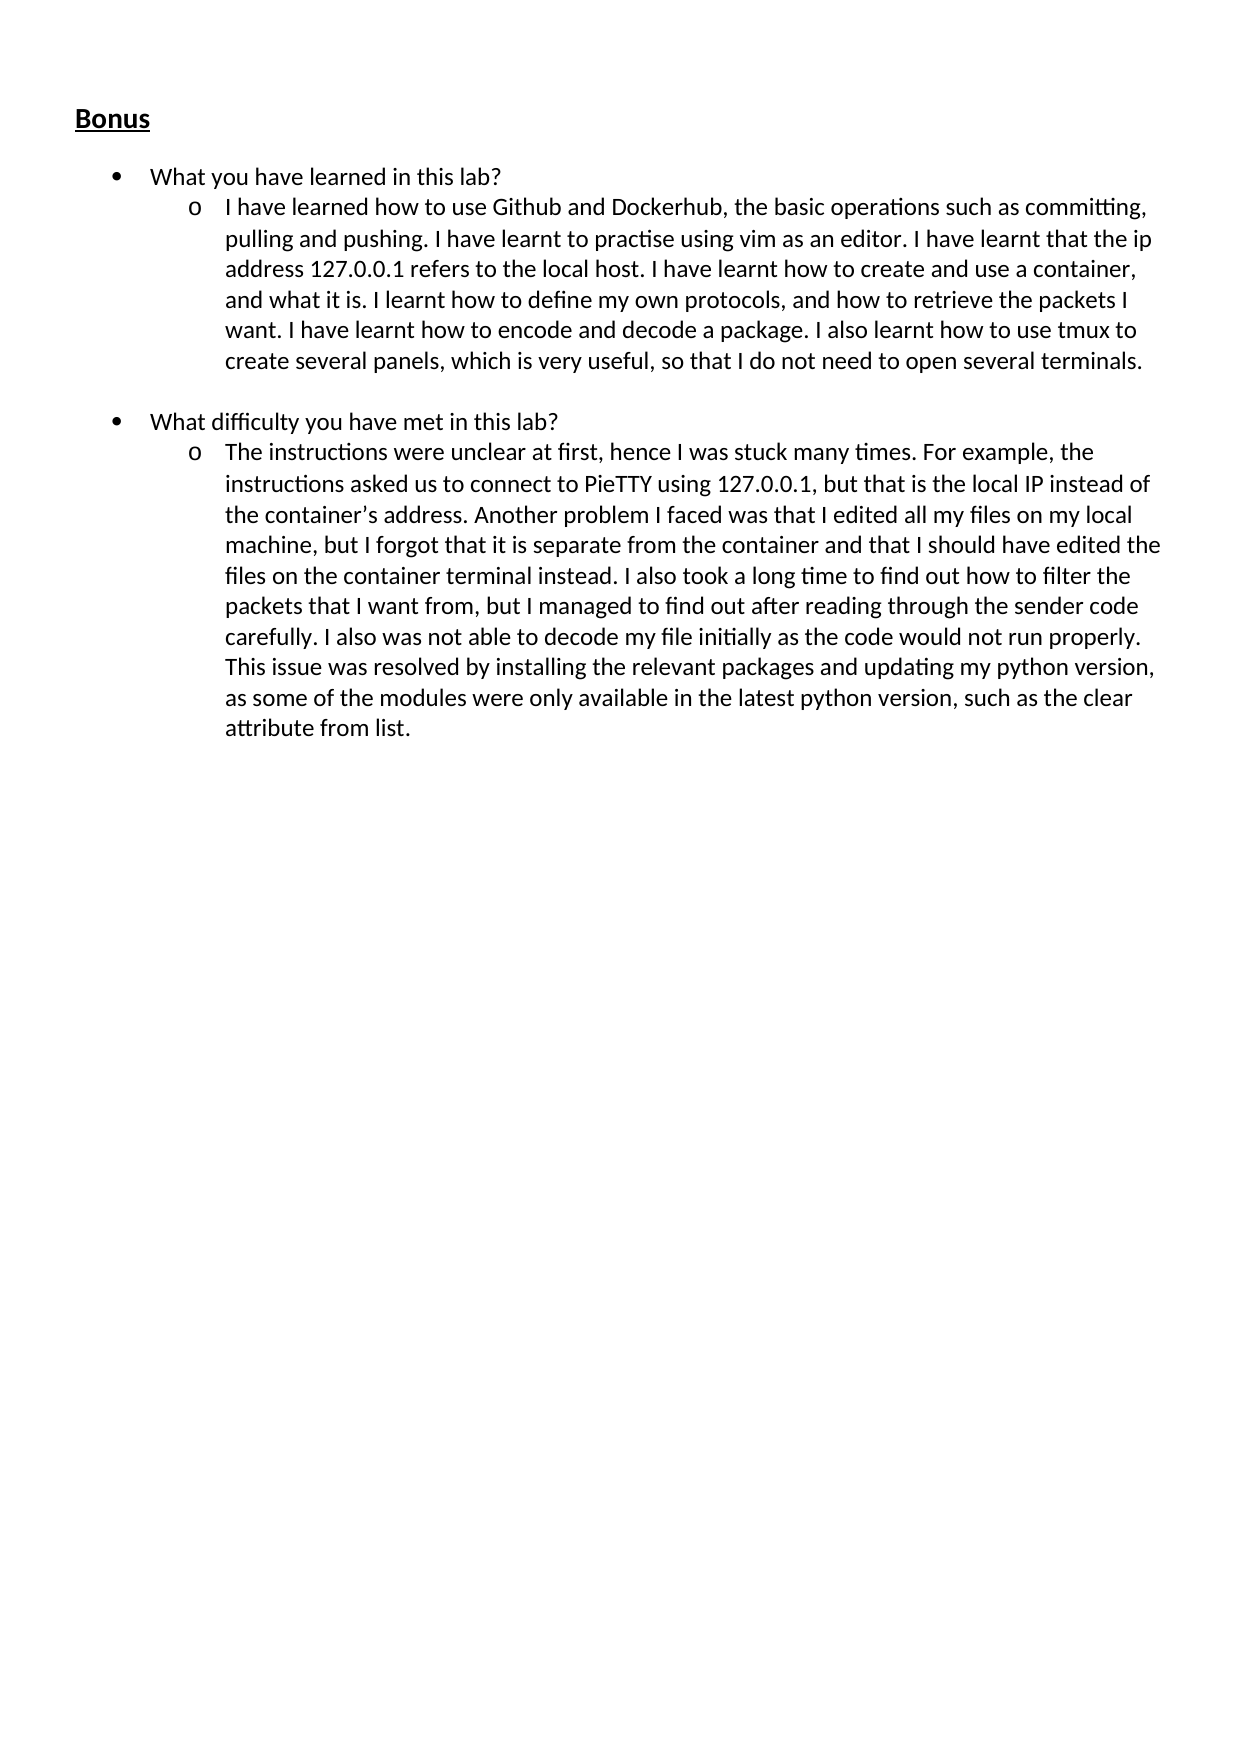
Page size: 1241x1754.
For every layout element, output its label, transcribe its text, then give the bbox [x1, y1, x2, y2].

list What you have learned in this lab? [112, 161, 1165, 191]
text Bonus [75, 100, 1165, 136]
list The instructions were unclear at first, hence I was stuck many times. For example, the instructions asked us to connect to PieTTY using 127.0.0.1, but that is the local IP instead of the container’s address. Another problem I faced was that I edited all my files on my local machine, but I forgot that it is separate from the container and that I should have edited the files on the container terminal instead. I also took a long time to find out how to filter the packets that I want from, but I managed to find out after reading through the sender code carefully. I also was not able to decode my file initially as the code would not run properly. This issue was resolved by installing the relevant packages and updating my python version, as some of the modules were only available in the latest python version, such as the clear attribute from list. [187, 437, 1165, 743]
list I have learned how to use Github and Dockerhub, the basic operations such as committing, pulling and pushing. I have learnt to practise using vim as an editor. I have learnt that the ip address 127.0.0.1 refers to the local host. I have learnt how to create and use a container, and what it is. I learnt how to define my own protocols, and how to retrieve the packets I want. I have learnt how to encode and decode a package. I also learnt how to use tmux to create several panels, which is very useful, so that I do not need to open several terminals. [187, 191, 1165, 376]
list What difficulty you have met in this lab? [112, 406, 1165, 437]
